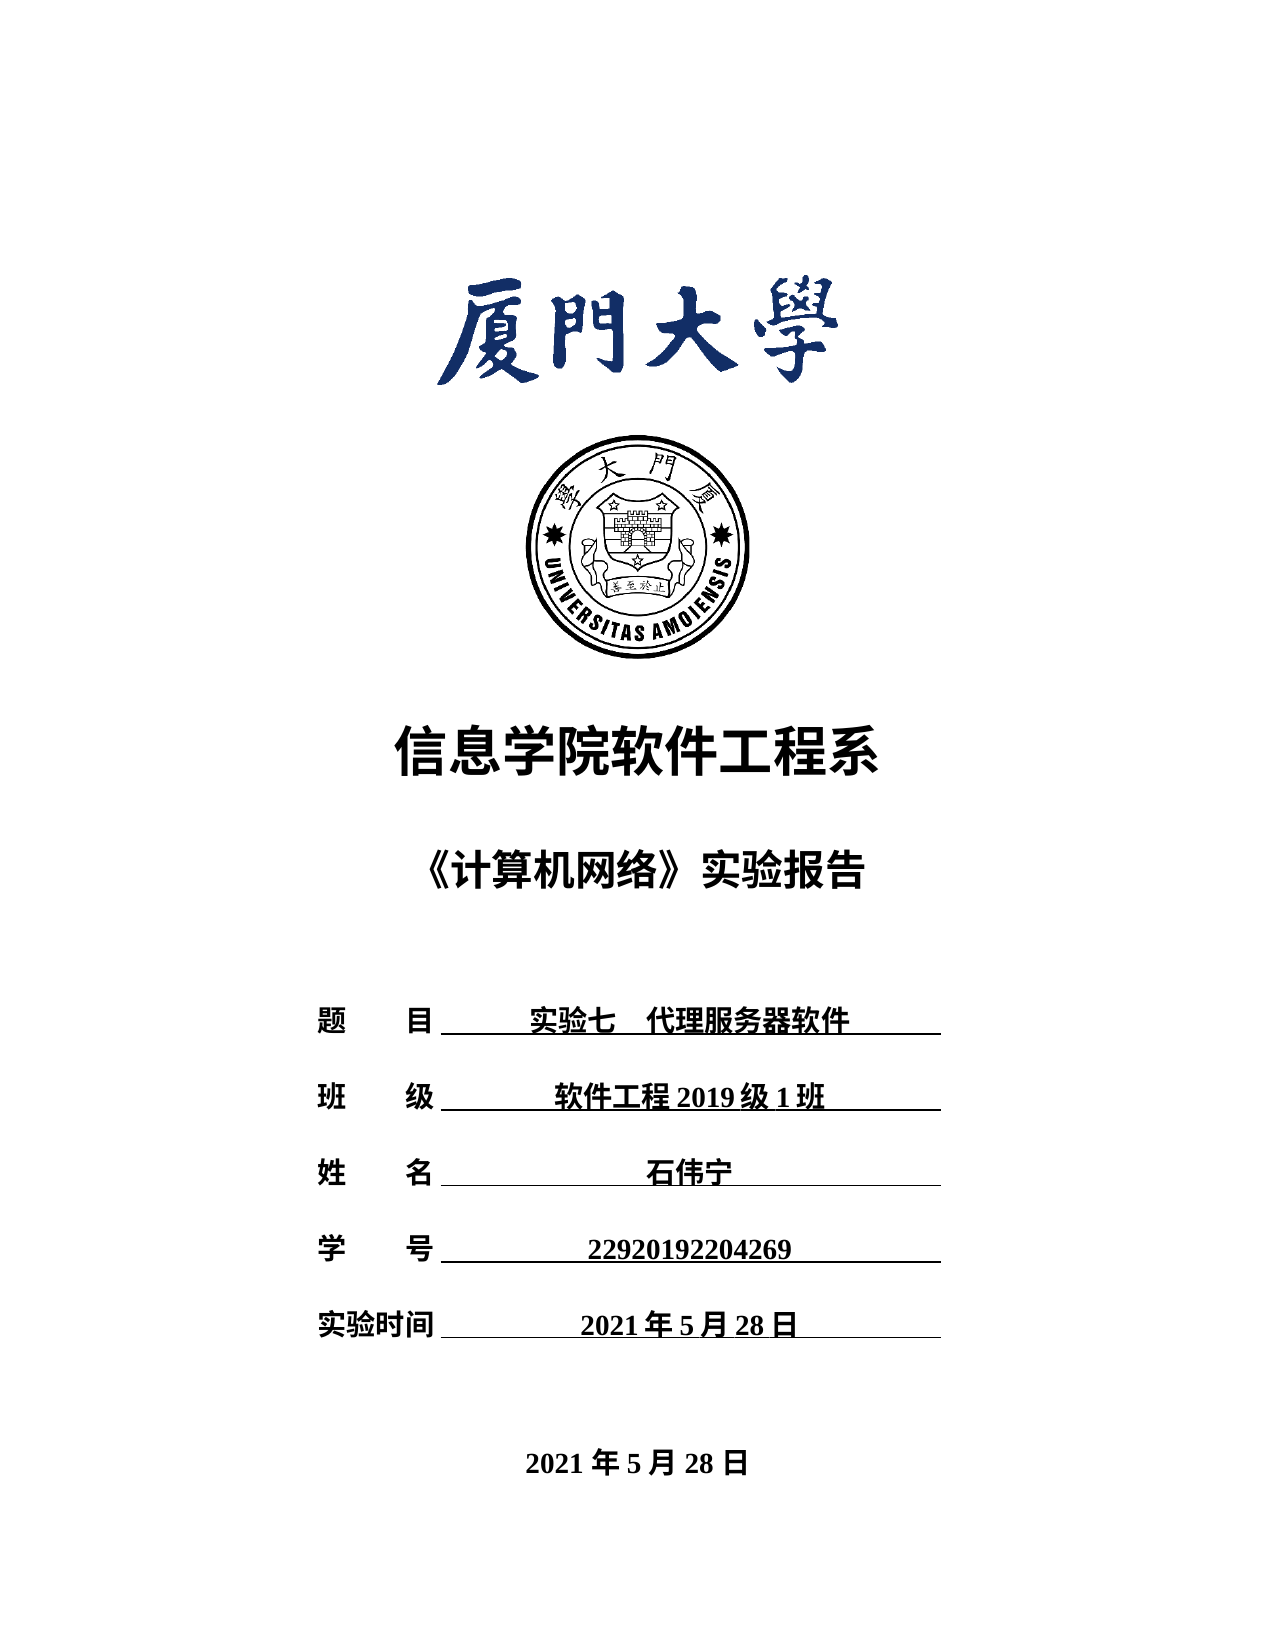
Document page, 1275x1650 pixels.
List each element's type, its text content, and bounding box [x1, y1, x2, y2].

subtitle 《计算机网络》实验报告 [187, 837, 1087, 897]
picture [437, 275, 838, 385]
picture [525, 434, 750, 659]
text 班 级 软件工程2019级1班 [187, 1073, 1087, 1116]
subtitle 信息学院软件工程系 [187, 709, 1087, 787]
text 实验时间 2021年5月28日 [187, 1301, 1087, 1343]
text 题 目 实验七 代理服务器软件 [187, 997, 1087, 1040]
text 学 号 22920192204269 [187, 1225, 1087, 1267]
text 姓 名 石伟宁 [187, 1149, 1087, 1192]
text 2021 年 5 月 28 日 [187, 1439, 1087, 1482]
